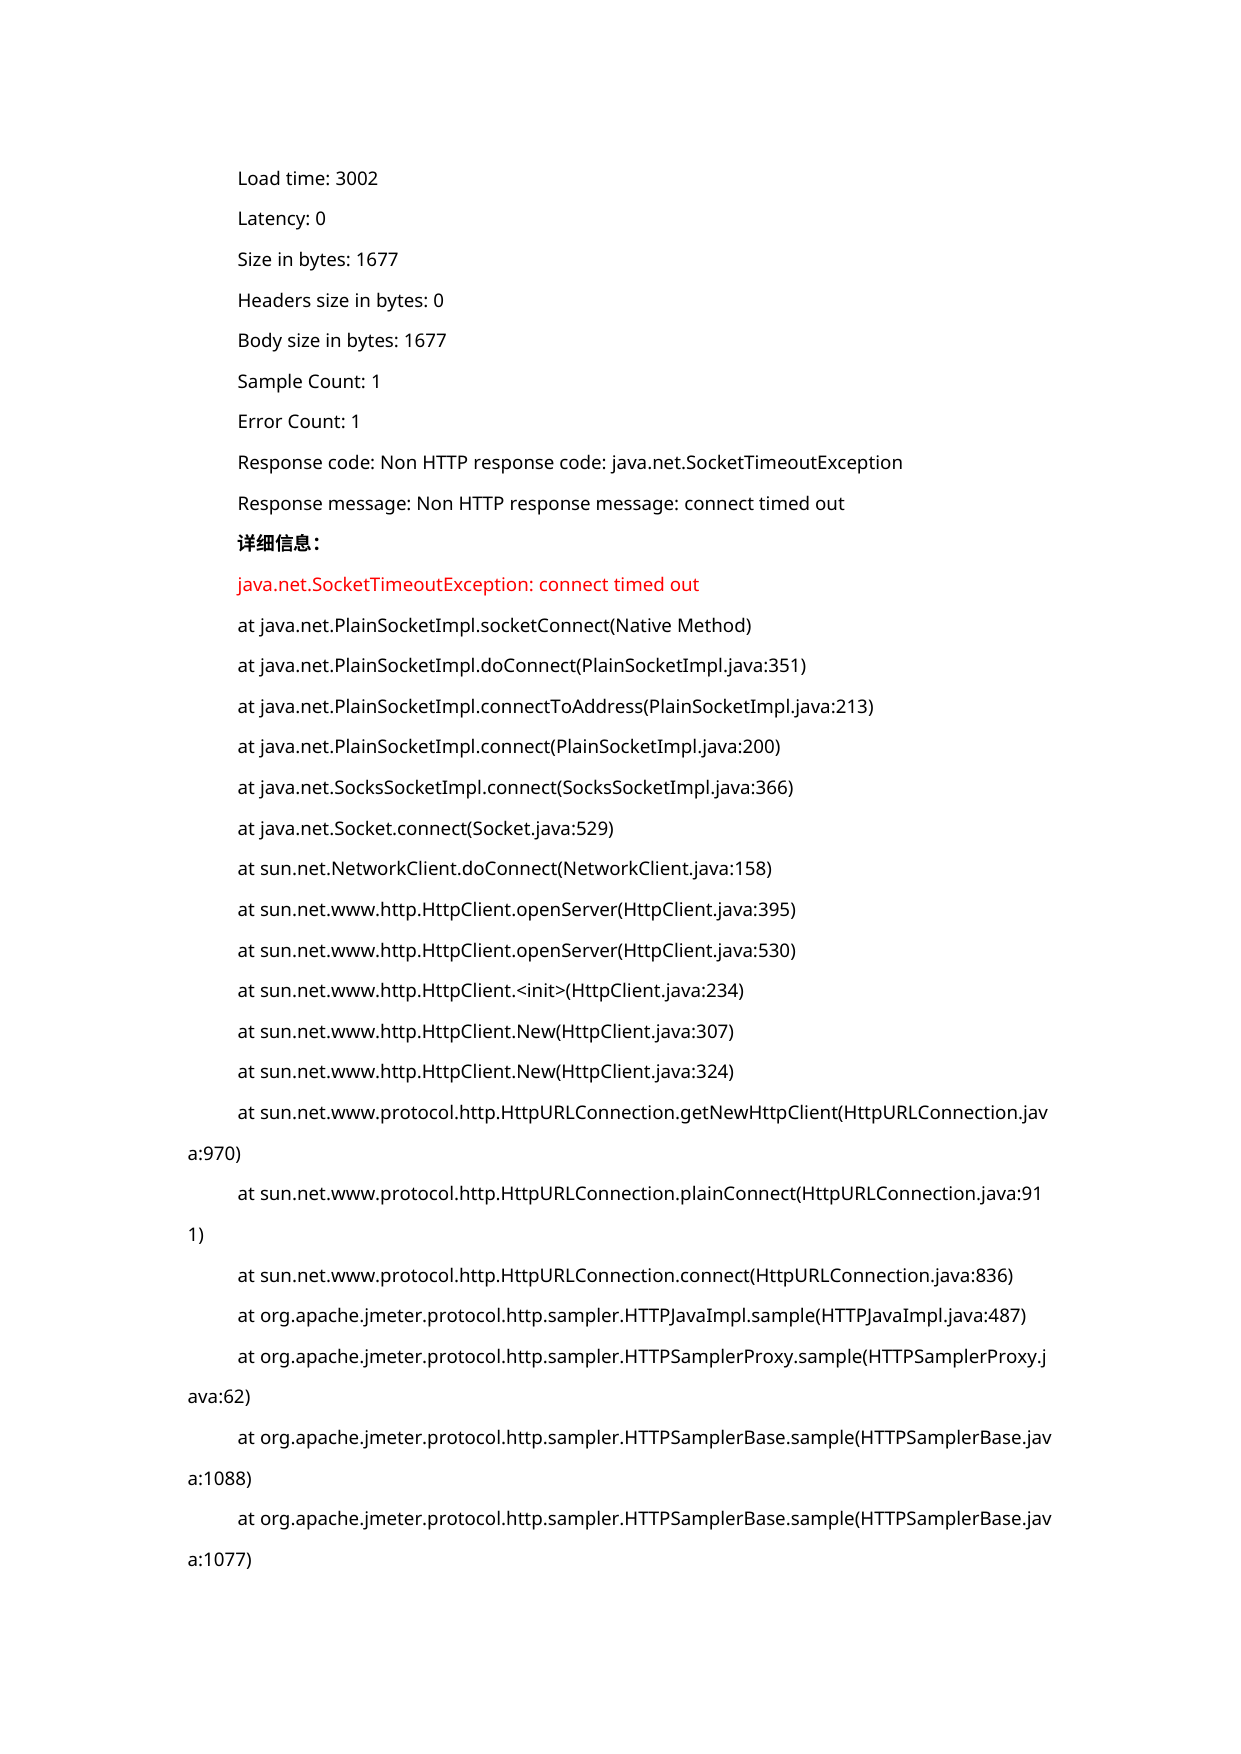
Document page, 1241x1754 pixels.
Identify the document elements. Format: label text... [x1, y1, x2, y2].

text Error Count: 1 [187, 394, 1053, 434]
text at java.net.PlainSocketImpl.connect(PlainSocketImpl.java:200) [187, 719, 1053, 759]
text at sun.net.www.http.HttpClient.openServer(HttpClient.java:395) [187, 881, 1053, 922]
text at java.net.SocksSocketImpl.connect(SocksSocketImpl.java:366) [187, 759, 1053, 800]
text 详细信息： [187, 516, 1053, 556]
text at org.apache.jmeter.protocol.http.sampler.HTTPJavaImpl.sample(HTTPJavaImpl.java:487) [187, 1287, 1053, 1328]
text at java.net.PlainSocketImpl.doConnect(PlainSocketImpl.java:351) [187, 637, 1053, 678]
text at org.apache.jmeter.protocol.http.sampler.HTTPSamplerProxy.sample(HTTPSamplerProxy.java:62) [187, 1328, 1053, 1409]
text Response message: Non HTTP response message: connect timed out [187, 475, 1053, 516]
text at java.net.PlainSocketImpl.socketConnect(Native Method) [187, 597, 1053, 637]
text at sun.net.www.protocol.http.HttpURLConnection.connect(HttpURLConnection.java:836) [187, 1247, 1053, 1287]
text Latency: 0 [187, 191, 1053, 231]
text Response code: Non HTTP response code: java.net.SocketTimeoutException [187, 434, 1053, 475]
text Sample Count: 1 [187, 353, 1053, 394]
text at sun.net.www.http.HttpClient.<init>(HttpClient.java:234) [187, 962, 1053, 1003]
text Headers size in bytes: 0 [187, 272, 1053, 312]
text at sun.net.www.http.HttpClient.New(HttpClient.java:307) [187, 1003, 1053, 1044]
text at sun.net.www.protocol.http.HttpURLConnection.getNewHttpClient(HttpURLConnection.java:970) [187, 1084, 1053, 1166]
text Size in bytes: 1677 [187, 231, 1053, 272]
text at sun.net.www.protocol.http.HttpURLConnection.plainConnect(HttpURLConnection.java:911) [187, 1166, 1053, 1247]
text at java.net.PlainSocketImpl.connectToAddress(PlainSocketImpl.java:213) [187, 678, 1053, 719]
text Body size in bytes: 1677 [187, 312, 1053, 353]
text at sun.net.www.http.HttpClient.New(HttpClient.java:324) [187, 1044, 1053, 1084]
text at org.apache.jmeter.protocol.http.sampler.HTTPSamplerBase.sample(HTTPSamplerBase.java:1088) [187, 1409, 1053, 1491]
text at org.apache.jmeter.protocol.http.sampler.HTTPSamplerBase.sample(HTTPSamplerBase.java:1077) [187, 1491, 1053, 1572]
text at sun.net.NetworkClient.doConnect(NetworkClient.java:158) [187, 841, 1053, 881]
text java.net.SocketTimeoutException: connect timed out [187, 556, 1053, 597]
text Load time: 3002 [187, 150, 1053, 191]
text at java.net.Socket.connect(Socket.java:529) [187, 800, 1053, 841]
text at sun.net.www.http.HttpClient.openServer(HttpClient.java:530) [187, 922, 1053, 962]
